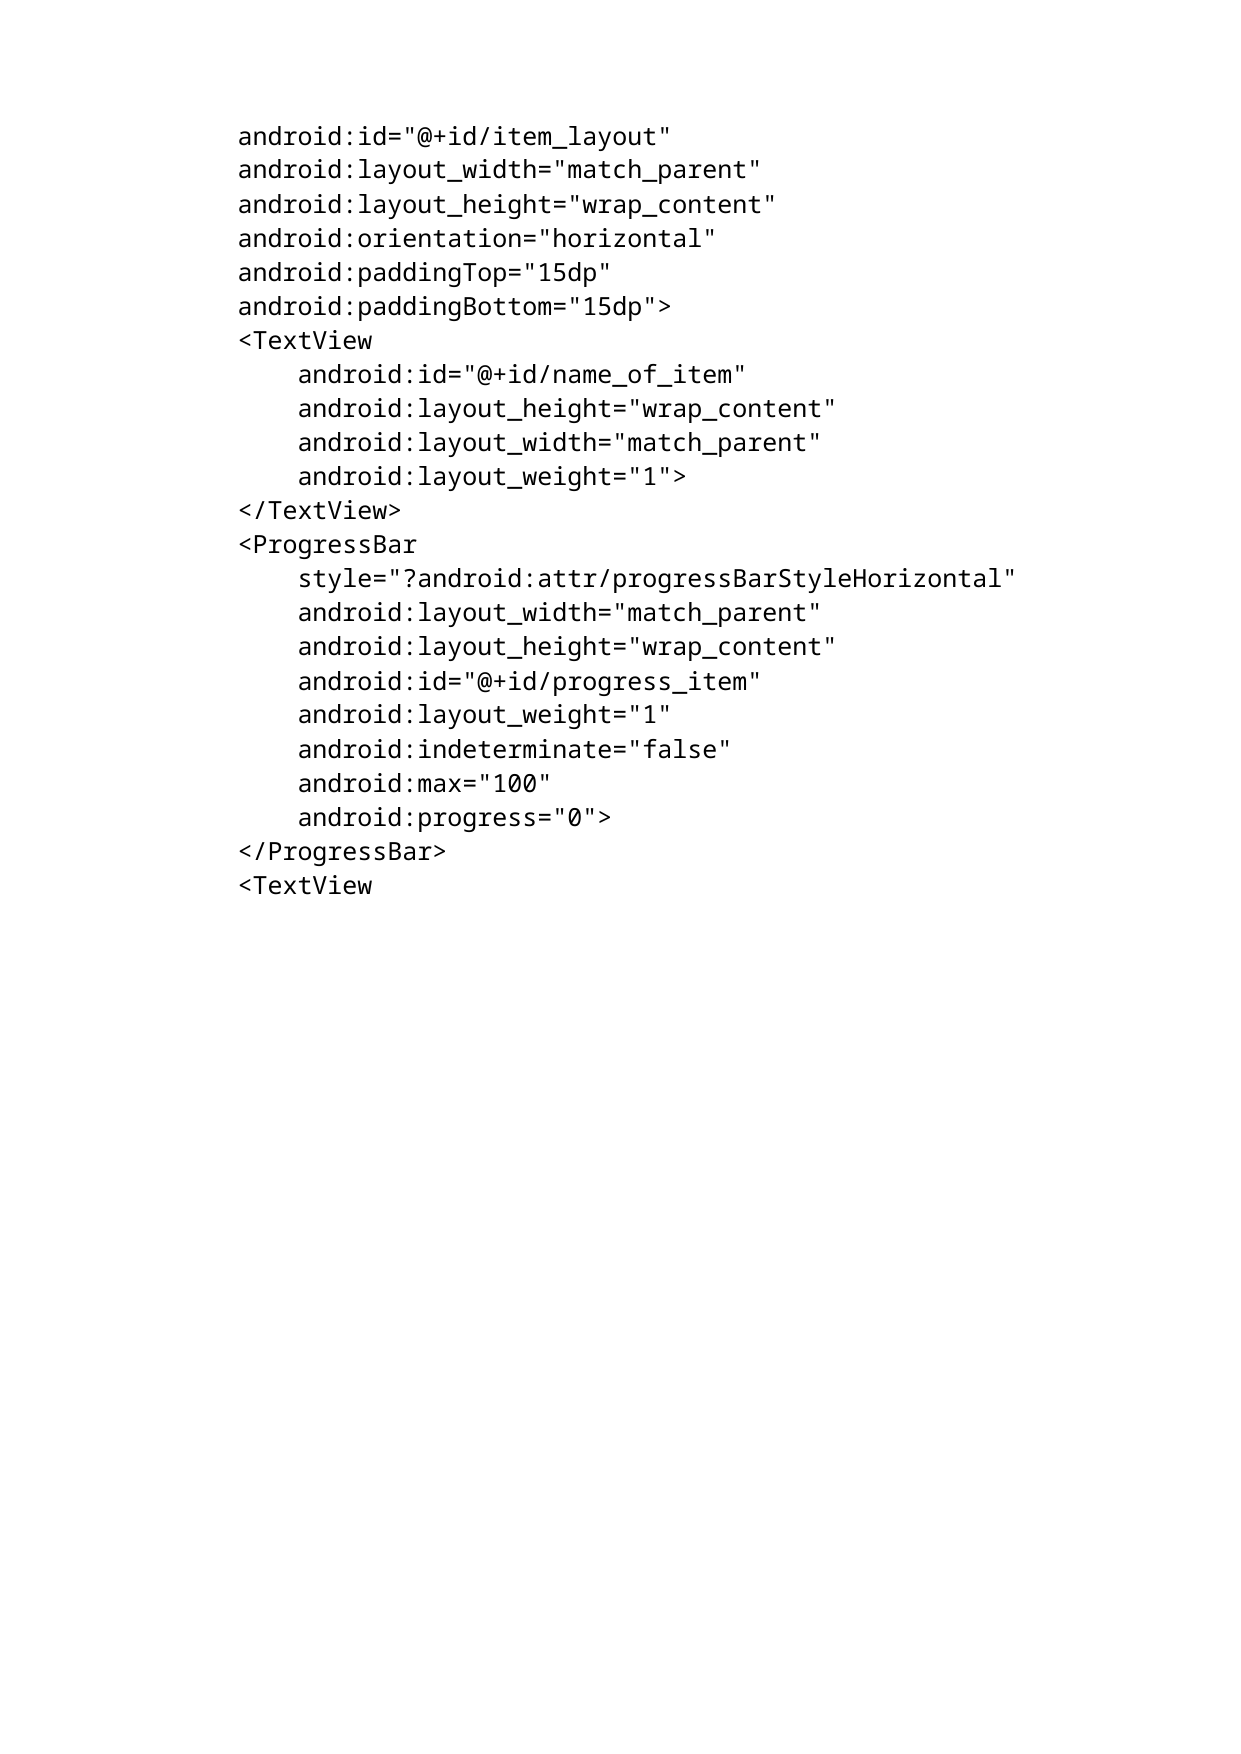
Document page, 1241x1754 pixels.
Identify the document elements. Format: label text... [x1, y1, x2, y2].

text android:id="@+id/name_of_item" [177, 357, 1152, 391]
text android:progress="0"> [177, 799, 1152, 833]
text android:layout_height="wrap_content" [177, 391, 1152, 425]
text android:id="@+id/progress_item" [177, 663, 1152, 697]
text android:id="@+id/item_layout" [177, 118, 1152, 152]
text android:indeterminate="false" [177, 731, 1152, 765]
text android:layout_width="match_parent" [177, 425, 1152, 459]
text android:paddingBottom="15dp"> [177, 288, 1152, 322]
text </ProgressBar> [177, 833, 1152, 867]
text style="?android:attr/progressBarStyleHorizontal" [177, 561, 1152, 595]
text </TextView> [177, 493, 1152, 527]
text android:layout_weight="1"> [177, 459, 1152, 493]
text android:layout_height="wrap_content" [177, 629, 1152, 663]
text android:layout_weight="1" [177, 697, 1152, 731]
text android:orientation="horizontal" [177, 220, 1152, 254]
text <ProgressBar [177, 527, 1152, 561]
text <TextView [177, 867, 1152, 902]
text android:paddingTop="15dp" [177, 254, 1152, 288]
text android:max="100" [177, 765, 1152, 799]
text <TextView [177, 322, 1152, 357]
text android:layout_width="match_parent" [177, 152, 1152, 186]
text android:layout_width="match_parent" [177, 595, 1152, 629]
text android:layout_height="wrap_content" [177, 186, 1152, 220]
